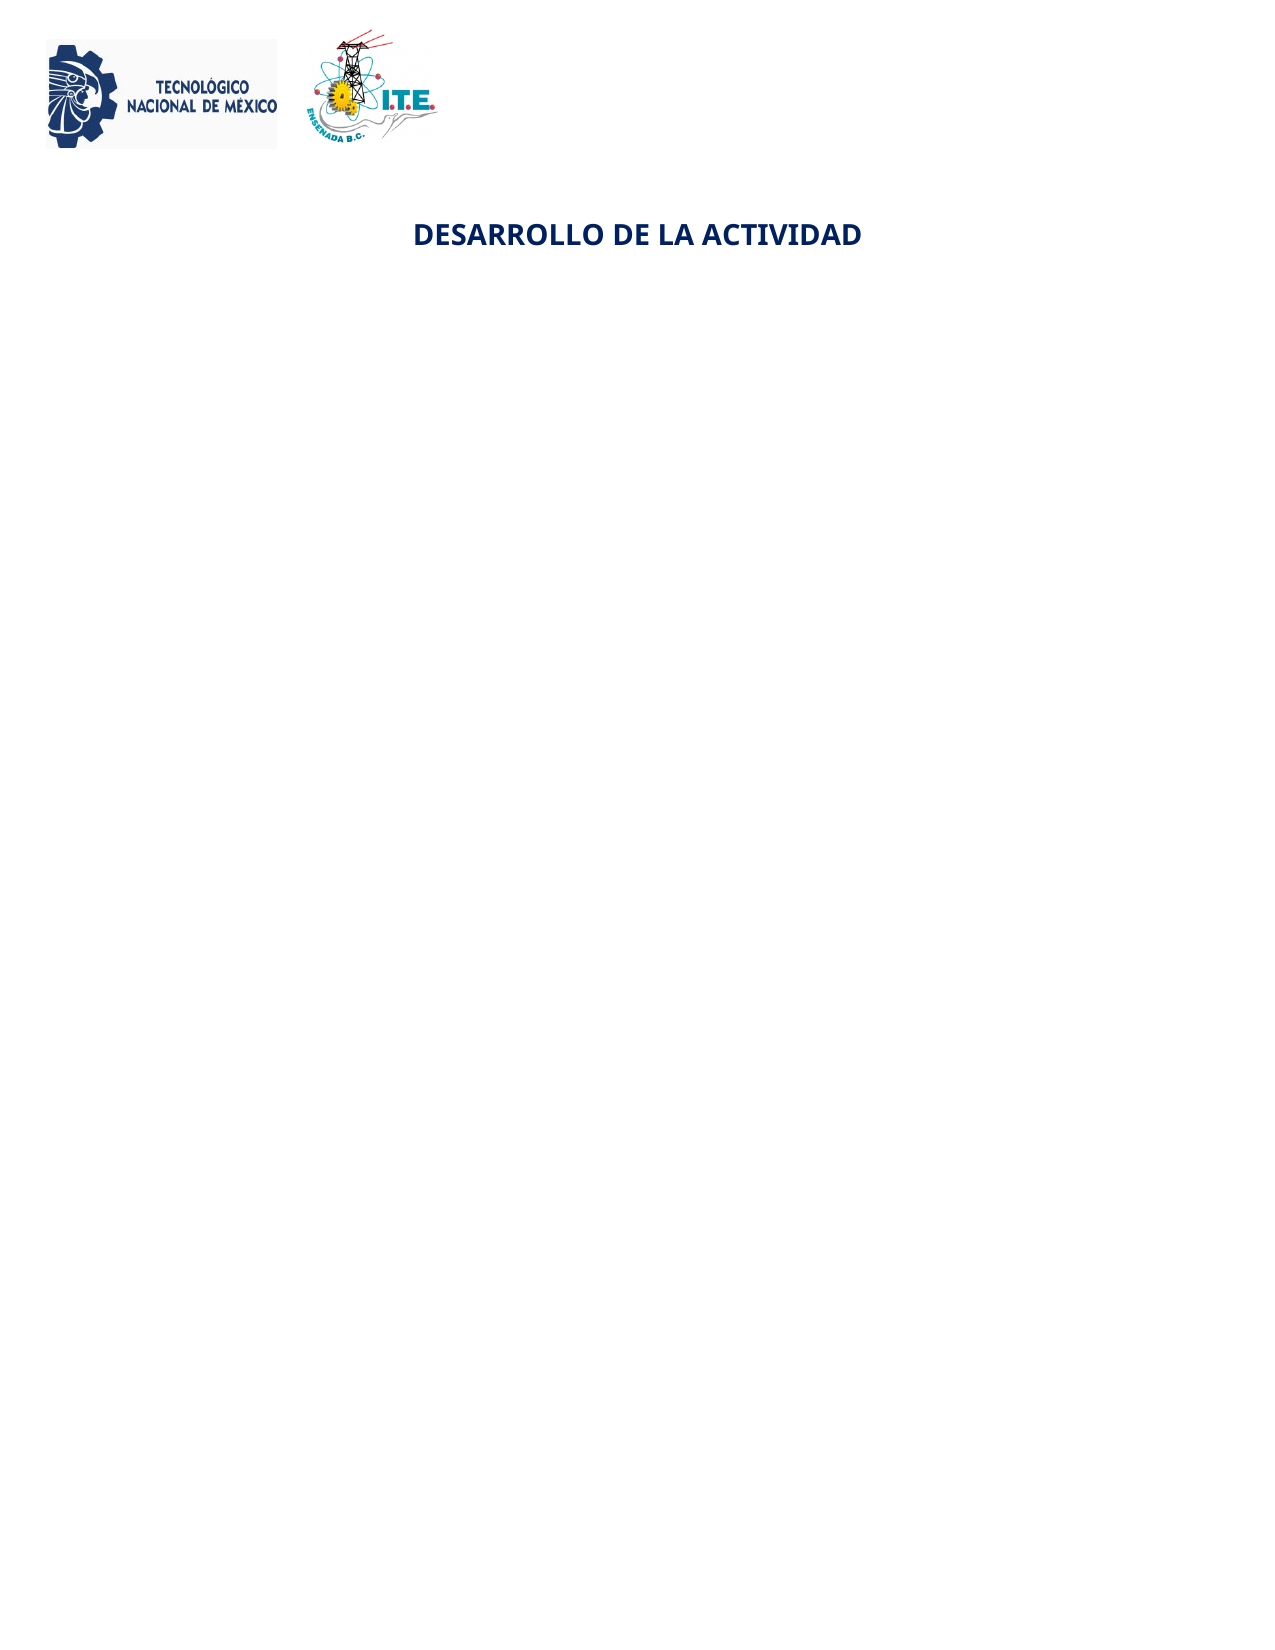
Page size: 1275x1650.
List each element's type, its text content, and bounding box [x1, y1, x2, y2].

picture [307, 19, 438, 151]
picture [45, 39, 281, 149]
subtitle DESARROLLO DE LA ACTIVIDAD [177, 214, 1098, 254]
